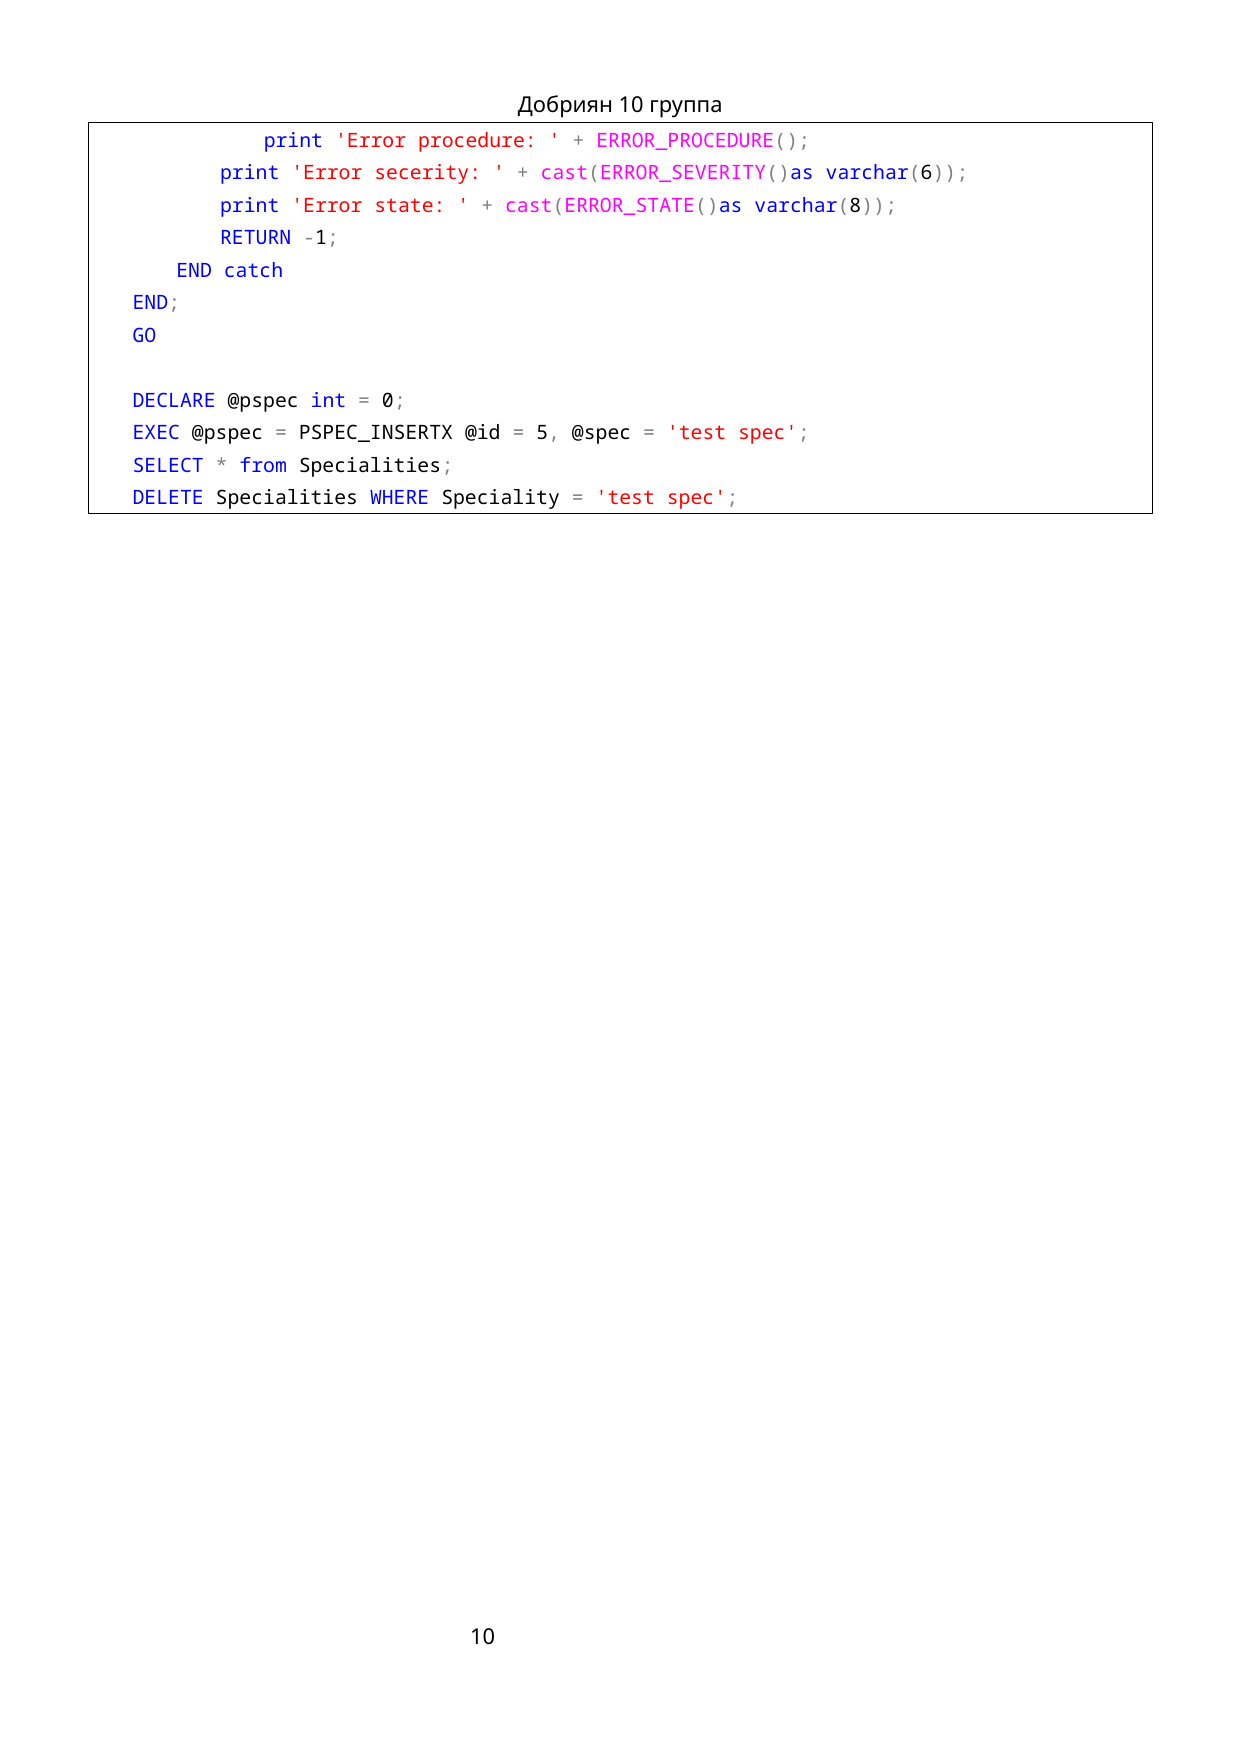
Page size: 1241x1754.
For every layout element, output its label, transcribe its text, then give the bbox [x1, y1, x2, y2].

text DELETE Specialities WHERE Speciality = 'test spec'; [89, 479, 1152, 513]
text SELECT * from Specialities; [89, 448, 1152, 479]
text GO [89, 318, 1152, 351]
text print 'Error procedure: ' + ERROR_PROCEDURE(); [89, 123, 1152, 156]
text END catch [89, 253, 1152, 286]
text print 'Error secerity: ' + cast(ERROR_SEVERITY()as varchar(6)); [89, 156, 1152, 188]
text END; [89, 286, 1152, 318]
text print 'Error state: ' + cast(ERROR_STATE()as varchar(8)); [89, 188, 1152, 221]
text EXEC @pspec = PSPEC_INSERTX @id = 5, @spec = 'test spec'; [89, 416, 1152, 448]
text DECLARE @pspec int = 0; [89, 383, 1152, 416]
text RETURN -1; [89, 221, 1152, 253]
